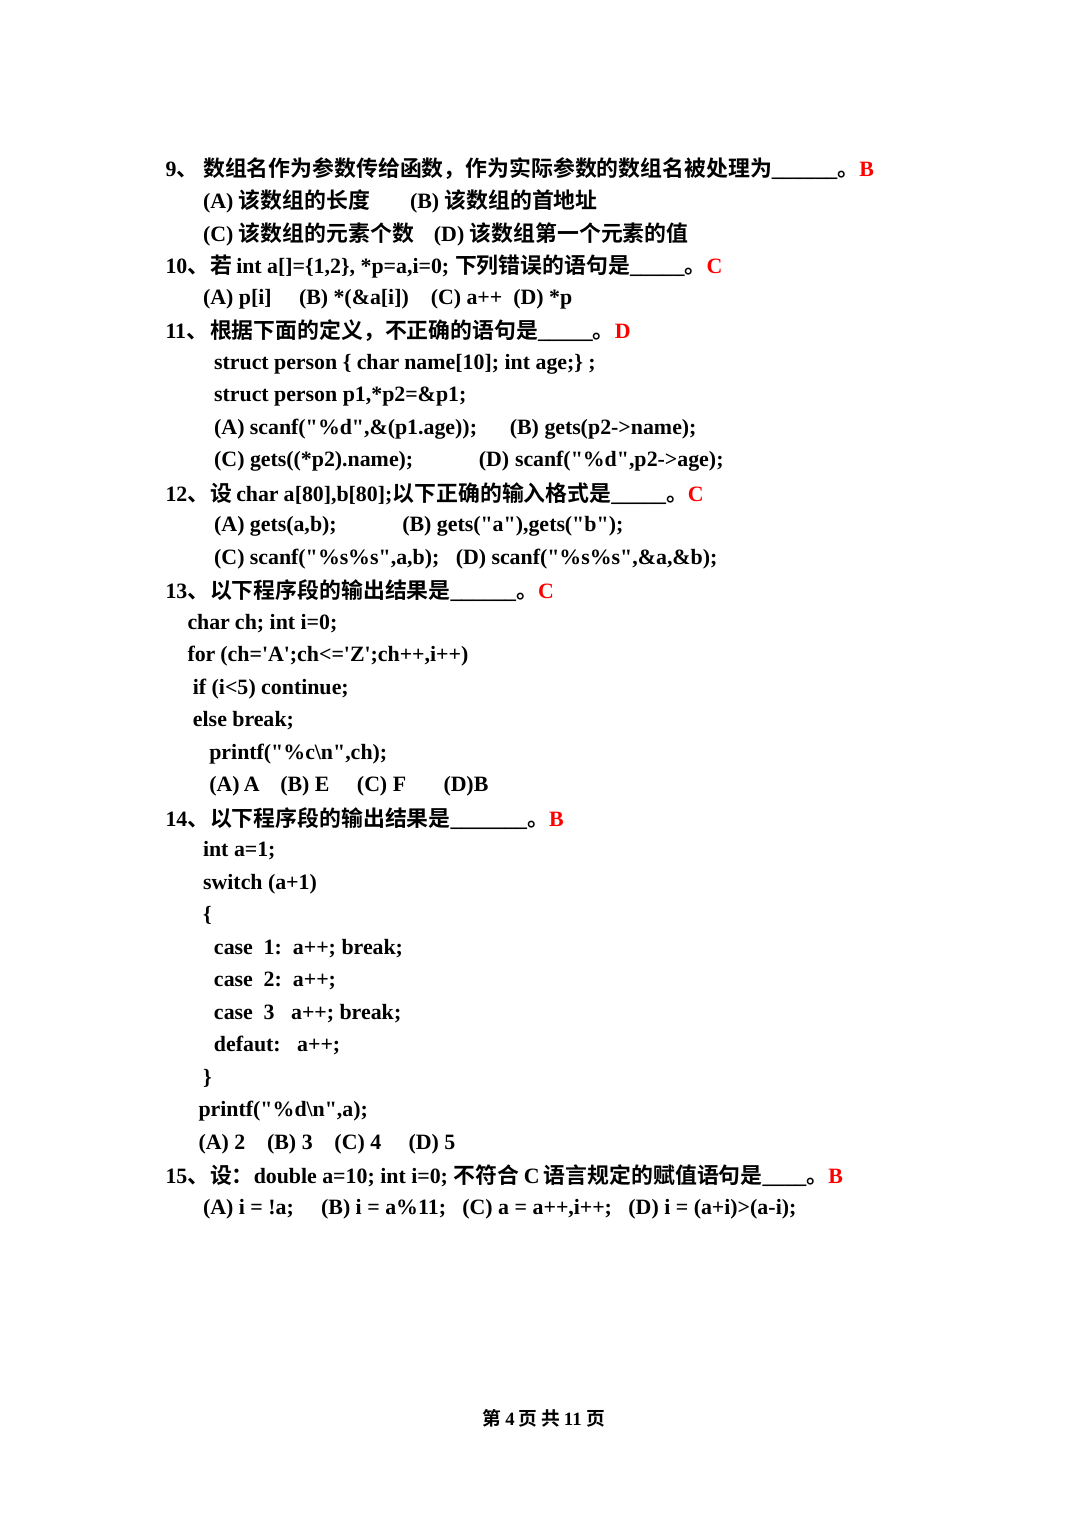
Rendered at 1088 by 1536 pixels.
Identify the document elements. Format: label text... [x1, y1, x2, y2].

text struct person p1,*p2=&p1; [203, 378, 922, 410]
text printf("%c\n",ch); [165, 735, 922, 768]
text (A) i = !a; (B) i = a%11; (C) a = a++,i++; (D) i = (a+i)>(a-i); [203, 1190, 922, 1223]
list 根据下面的定义，不正确的语句是_____。D [165, 313, 922, 345]
text struct person { char name[10]; int age;} ; [203, 345, 922, 378]
text (A) A (B) E (C) F (D)B [165, 768, 922, 800]
text char ch; int i=0; [165, 605, 922, 638]
list 以下程序段的输出结果是______。C [165, 573, 922, 605]
text (A) scanf("%d",&(p1.age)); (B) gets(p2->name); [203, 410, 922, 443]
list 设char a[80],b[80];以下正确的输入格式是_____。C [165, 475, 922, 508]
text } [203, 1060, 922, 1093]
text printf("%d\n",a); [165, 1093, 922, 1125]
text (A) gets(a,b); (B) gets("a"),gets("b"); [203, 508, 922, 540]
text (C) scanf("%s%s",a,b); (D) scanf("%s%s",&a,&b); [203, 540, 922, 573]
text (C) gets((*p2).name); (D) scanf("%d",p2->age); [203, 443, 922, 475]
text switch (a+1) [203, 865, 922, 898]
text (C) 该数组的元素个数 (D) 该数组第一个元素的值 [203, 215, 922, 248]
list 设：double a=10; int i=0; 不符合C语言规定的赋值语句是____。B [165, 1158, 922, 1190]
text { [203, 898, 922, 930]
text (A) p[i] (B) *(&a[i]) (C) a++ (D) *p [203, 280, 922, 313]
text case 3 a++; break; [203, 995, 922, 1028]
text defaut: a++; [203, 1028, 922, 1060]
list 若int a[]={1,2}, *p=a,i=0; 下列错误的语句是_____。C [165, 248, 922, 280]
text else break; [165, 703, 922, 735]
text case 1: a++; break; [203, 930, 922, 963]
list 以下程序段的输出结果是_______。B [165, 800, 922, 833]
list 数组名作为参数传给函数，作为实际参数的数组名被处理为______。B [165, 150, 922, 183]
text (A) 该数组的长度 (B) 该数组的首地址 [203, 183, 922, 215]
text if (i<5) continue; [165, 670, 922, 703]
text int a=1; [203, 833, 922, 865]
text case 2: a++; [203, 963, 922, 995]
text (A) 2 (B) 3 (C) 4 (D) 5 [165, 1125, 922, 1158]
text for (ch='A';ch<='Z';ch++,i++) [165, 638, 922, 670]
